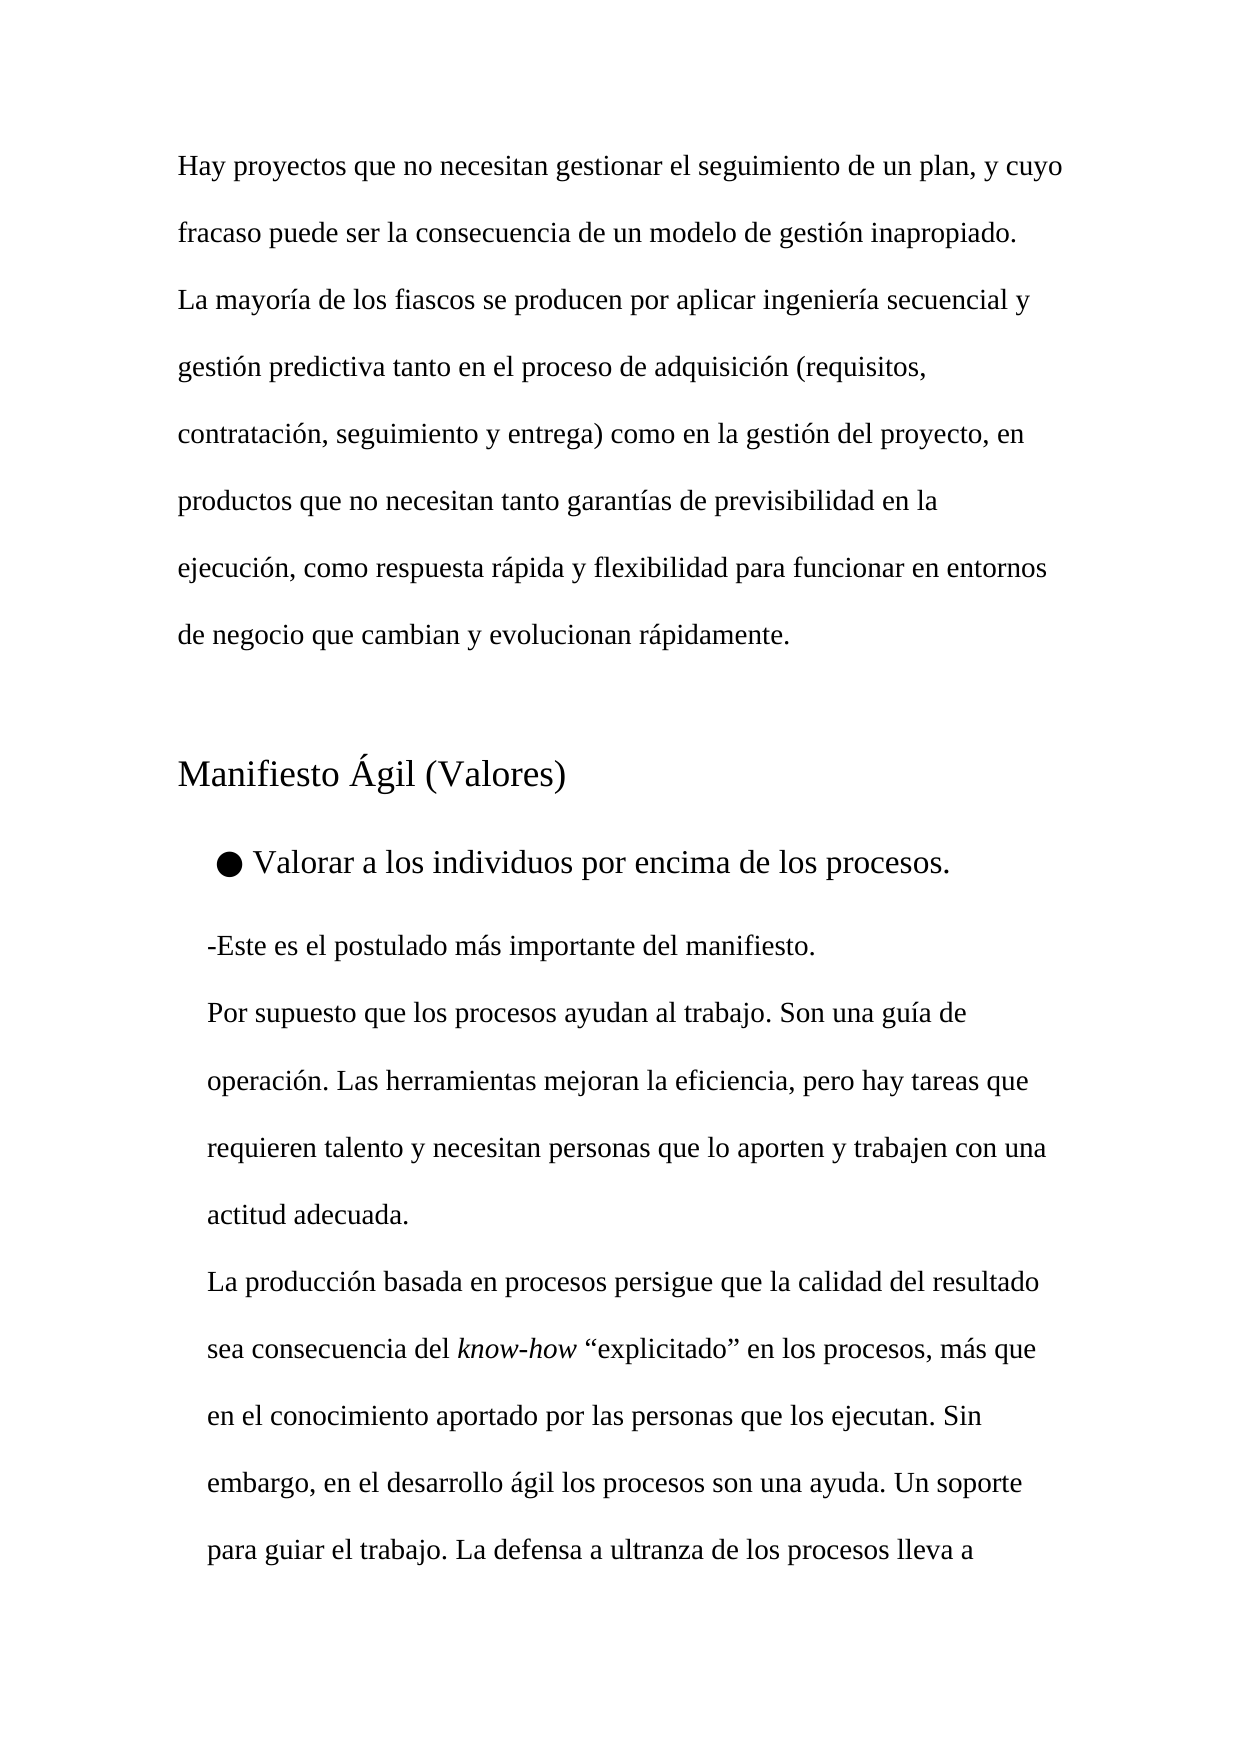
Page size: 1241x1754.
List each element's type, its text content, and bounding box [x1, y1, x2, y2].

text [207, 1264, 1063, 1566]
text -Este es el postulado más importante del manifiesto. [207, 928, 1063, 962]
text Manifiesto Ágil (Valores) [177, 751, 1063, 794]
text La mayoría de los fiascos se producen por aplicar ingeniería secuencial y gestión predictiva tanto en el proceso de adquisición (requisitos, contratación, seguimiento y entrega) como en la gestión del proyecto, en productos que no necesitan tanto garantías de previsibilidad en la ejecución, como respuesta rápida y flexibilidad para funcionar en entornos de negocio que cambian y evolucionan rápidamente. [177, 282, 1063, 651]
list Valorar a los individuos por encima de los procesos. [215, 838, 1063, 883]
text Por supuesto que los procesos ayudan al trabajo. Son una guía de operación. Las herramientas mejoran la eficiencia, pero hay tareas que requieren talento y necesitan personas que lo aporten y trabajen con una actitud adecuada. [207, 996, 1063, 1230]
text Hay proyectos que no necesitan gestionar el seguimiento de un plan, y cuyo fracaso puede ser la consecuencia de un modelo de gestión inapropiado. [177, 148, 1063, 248]
